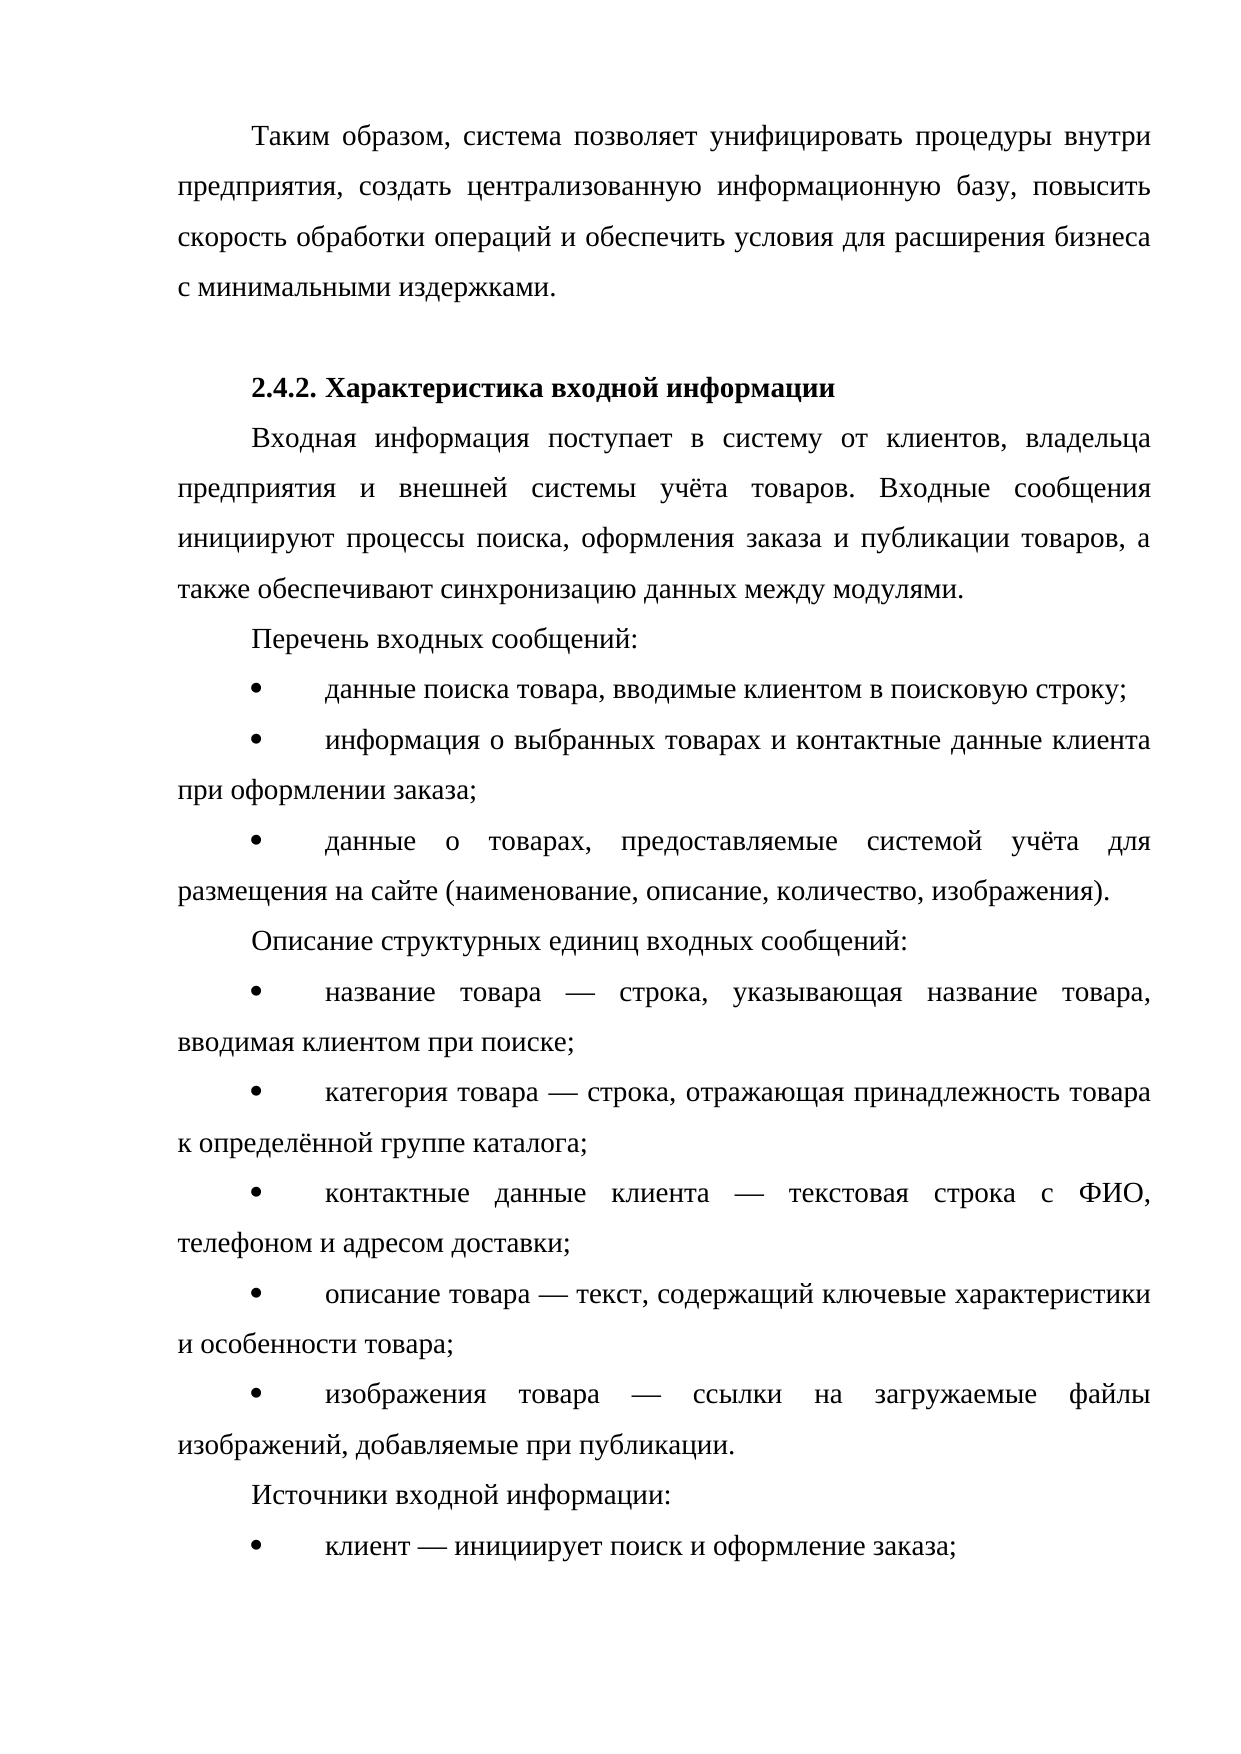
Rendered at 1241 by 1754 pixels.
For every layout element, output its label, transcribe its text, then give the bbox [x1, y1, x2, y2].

list информация о выбранных товарах и контактные данные клиента при оформлении заказа; [177, 722, 1152, 806]
list контактные данные клиента — текстовая строка с ФИО, телефоном и адресом доставки; [177, 1175, 1152, 1259]
list название товара — строка, указывающая название товара, вводимая клиентом при поиске; [177, 974, 1152, 1058]
text Описание структурных единиц входных сообщений: [177, 923, 1152, 957]
text Источники входной информации: [177, 1477, 1152, 1511]
text Входная информация поступает в систему от клиентов, владельца предприятия и внешней системы учёта товаров. Входные сообщения инициируют процессы поиска, оформления заказа и публикации товаров, а также обеспечивают синхронизацию данных между модулями. [177, 420, 1152, 604]
list данные о товарах, предоставляемые системой учёта для размещения на сайте (наименование, описание, количество, изображения). [177, 823, 1152, 907]
list клиент — инициирует поиск и оформление заказа; [177, 1528, 1152, 1561]
list описание товара — текст, содержащий ключевые характеристики и особенности товара; [177, 1276, 1152, 1360]
list изображения товара — ссылки на загружаемые файлы изображений, добавляемые при публикации. [177, 1377, 1152, 1461]
list данные поиска товара, вводимые клиентом в поисковую строку; [177, 672, 1152, 705]
list категория товара — строка, отражающая принадлежность товара к определённой группе каталога; [177, 1074, 1152, 1158]
list Характеристика входной информации [177, 370, 1152, 403]
text Таким образом, система позволяет унифицировать процедуры внутри предприятия, создать централизованную информационную базу, повысить скорость обработки операций и обеспечить условия для расширения бизнеса с минимальными издержками. [177, 118, 1152, 303]
text Перечень входных сообщений: [177, 621, 1152, 655]
